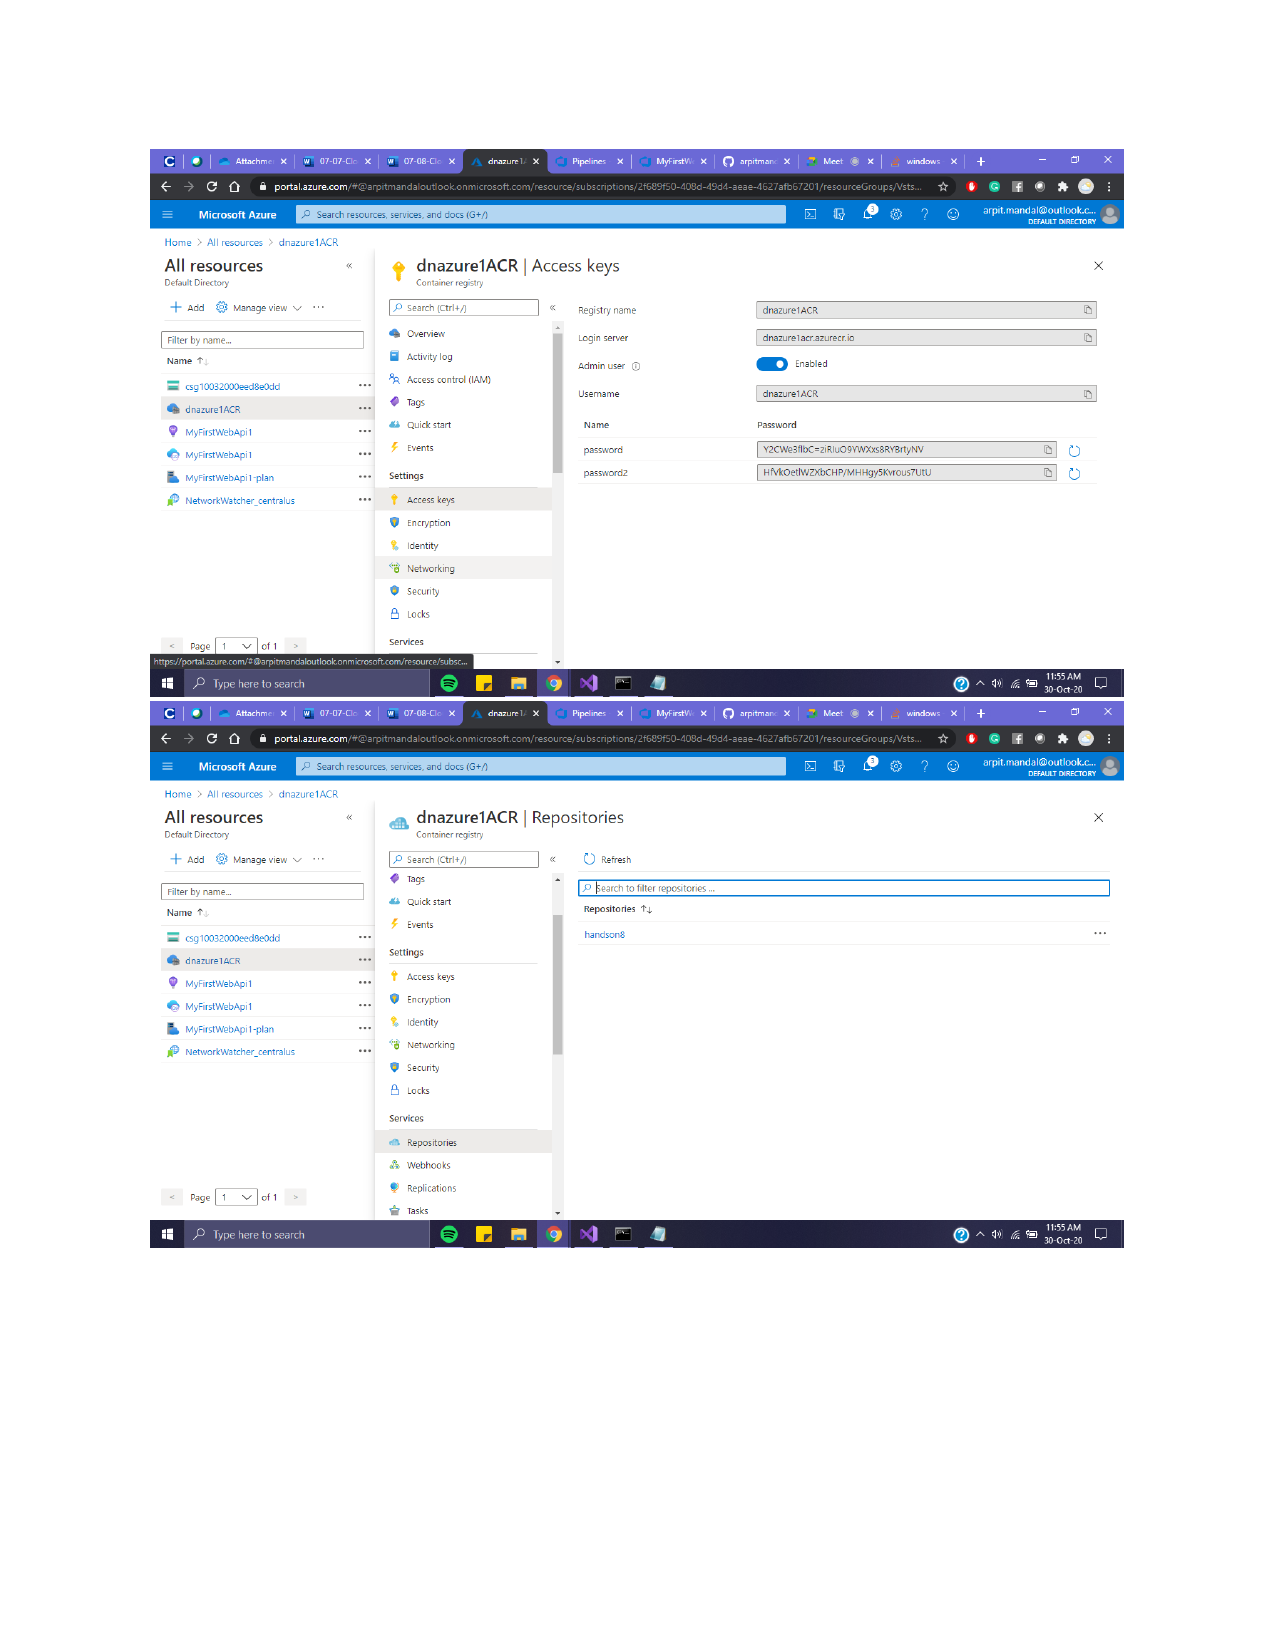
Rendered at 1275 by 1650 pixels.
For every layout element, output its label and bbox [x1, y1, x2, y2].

picture [150, 149, 1124, 697]
picture [150, 701, 1124, 1248]
